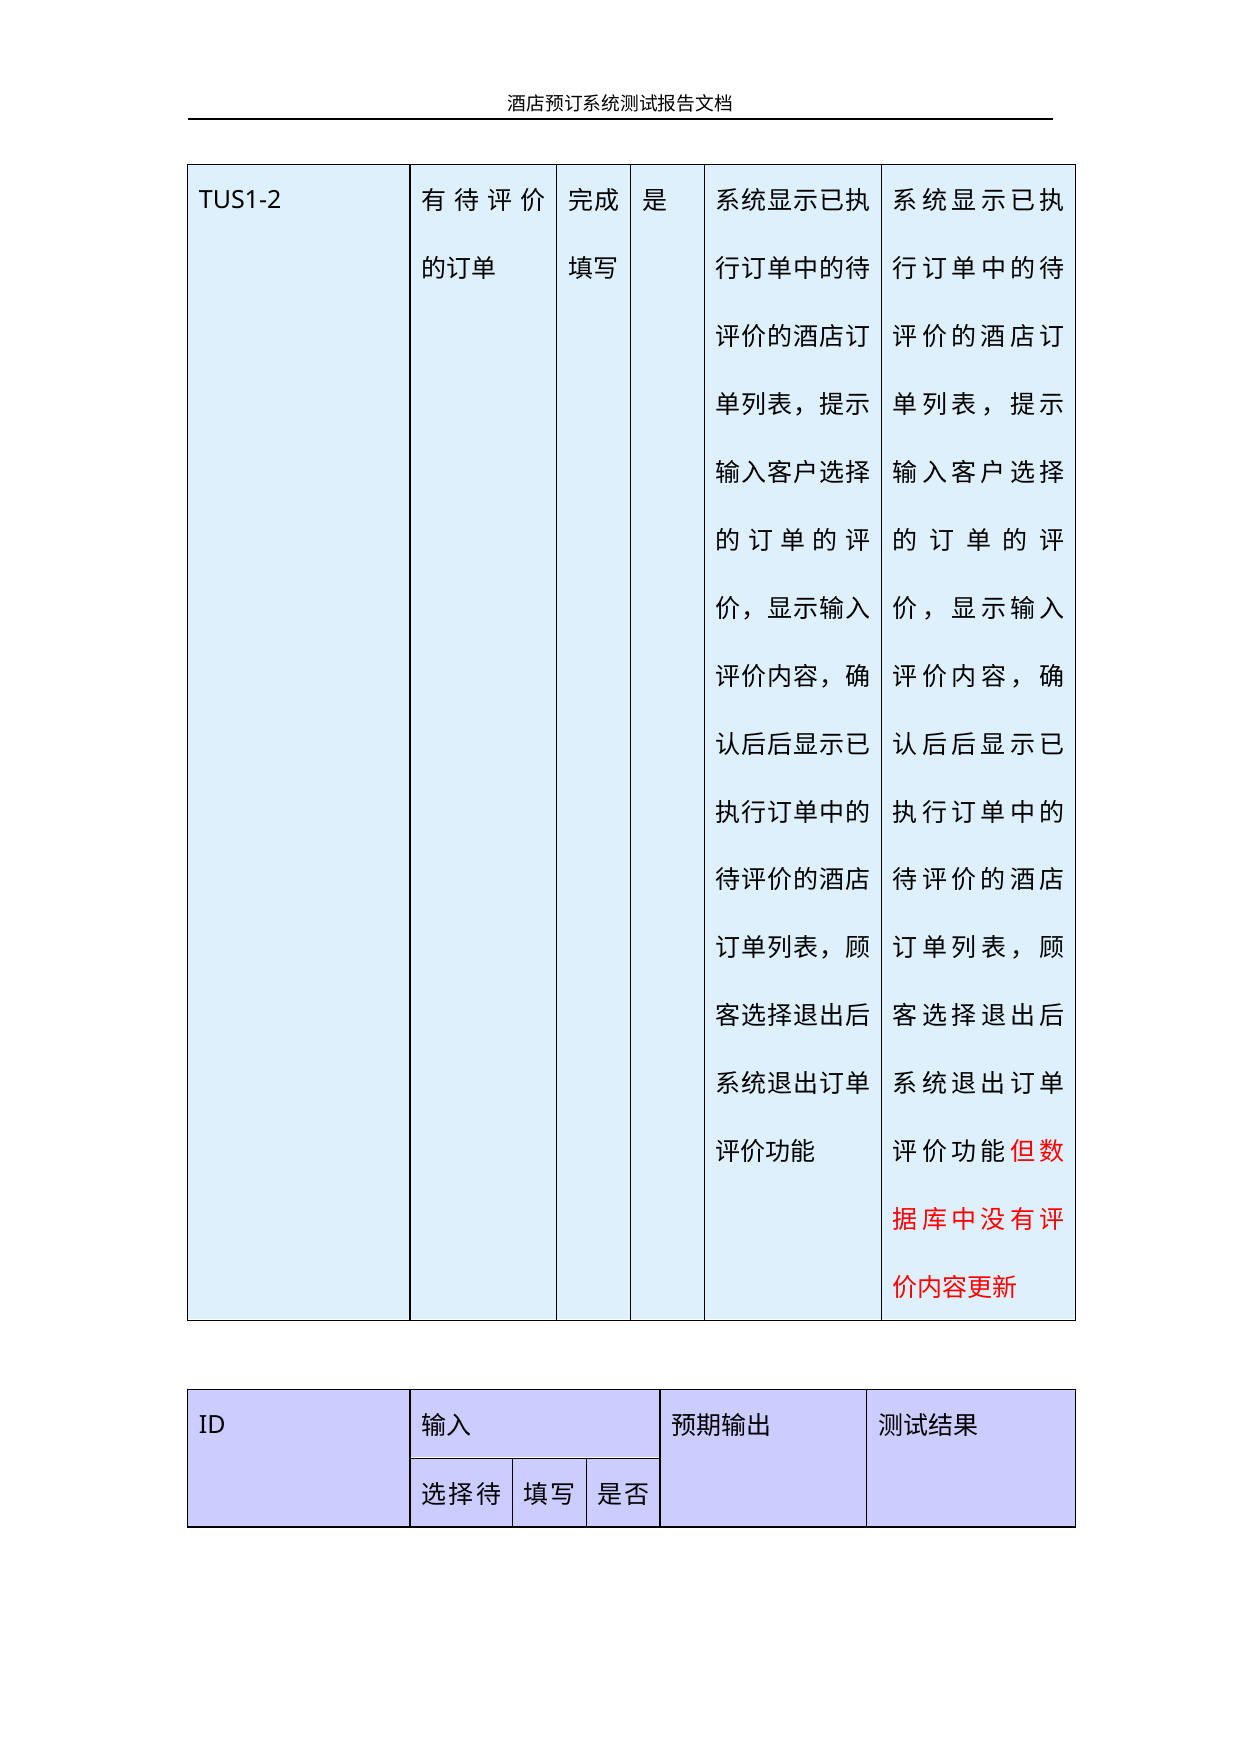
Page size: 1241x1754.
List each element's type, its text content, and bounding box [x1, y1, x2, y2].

table_cell 系统显示已执行订单中的待评价的酒店订单列表，提示输入客户选择的订单的评价，显示输入评价内容，确认后后显示已执行订单中的待评价的酒店订单列表，顾客选择退出后系统退出订单评价功能 [705, 165, 881, 1319]
table_header 测试结果 [867, 1390, 1075, 1526]
table_cell 完成填写 [557, 165, 630, 1319]
table_header ID [188, 1390, 409, 1526]
table_cell 是否退出 [587, 1459, 659, 1526]
table_header 预期输出 [661, 1390, 866, 1526]
table_cell TUS1-2 [188, 165, 409, 1319]
table_cell 系统显示已执行订单中的待评价的酒店订单列表，提示输入客户选择的订单的评价，显示输入评价内容，确认后后显示已执行订单中的待评价的酒店订单列表，顾客选择退出后系统退出订单评价功能但数据库中没有评价内容更新 [882, 165, 1075, 1319]
table_cell 填写评价 [513, 1459, 586, 1526]
table_header 输入 [411, 1390, 659, 1457]
table_cell 是 [631, 165, 704, 1319]
table_cell 选择待评价的订单 [411, 1459, 512, 1526]
table_cell 有待评价的订单 [411, 165, 556, 1319]
